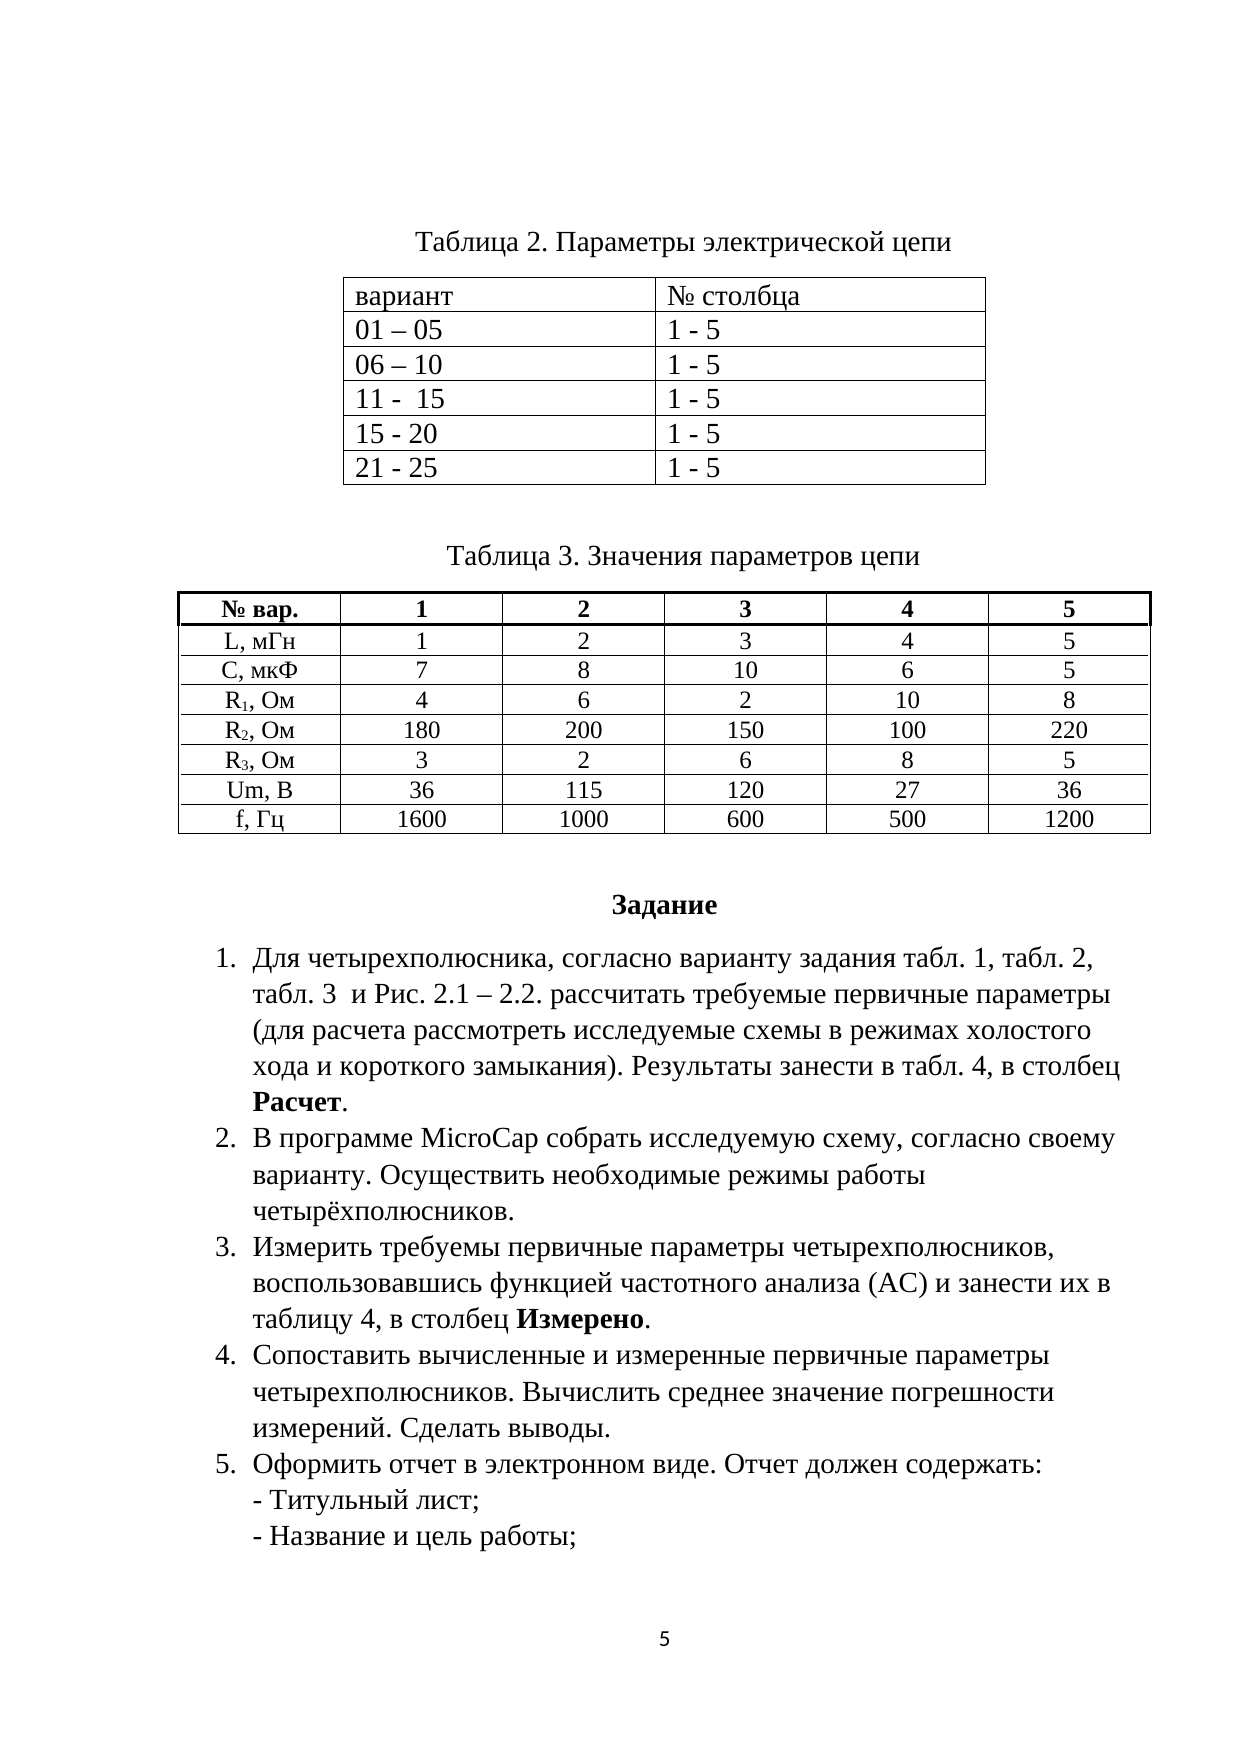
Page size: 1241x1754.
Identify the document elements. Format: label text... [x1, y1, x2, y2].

table_cell 1 - 5 [656, 381, 985, 415]
table_cell 2 [665, 685, 826, 714]
table_cell 1600 [341, 805, 502, 833]
table_header 2 [503, 594, 664, 623]
table_cell 4 [827, 626, 988, 654]
table_cell Um, В [179, 774, 340, 803]
table_cell 1200 [989, 804, 1150, 833]
table_cell 3 [665, 626, 826, 654]
table_cell 27 [827, 775, 988, 803]
list Для четырехполюсника, согласно варианту задания табл. 1, табл. 2, табл. 3 и Рис. 2.1 – 2.2. рассчитать требуемые первичные параметры (для расчета рассмотреть исследуемые схемы в режимах холостого хода и короткого замыкания). Результаты занести в табл. 4, в столбец Расчет. [215, 940, 1152, 1118]
table_cell 01 – 05 [344, 312, 655, 346]
table_cell 06 – 10 [344, 347, 655, 380]
table_cell 6 [827, 656, 988, 684]
table_header вариант [344, 278, 655, 311]
list Оформить отчет в электронном виде. Отчет должен содержать: [215, 1446, 1152, 1479]
table_header 1 [341, 594, 502, 623]
text Таблица 3. Значения параметров цепи [215, 538, 1152, 571]
table_cell 180 [341, 715, 502, 744]
table_header 4 [827, 594, 988, 623]
table_cell 8 [503, 656, 664, 684]
table_cell 4 [341, 685, 502, 714]
table_cell 200 [503, 715, 664, 744]
table_cell 6 [665, 745, 826, 774]
table_header 3 [665, 594, 826, 623]
table_cell f, Гц [179, 804, 340, 833]
table_cell 7 [341, 656, 502, 684]
table_cell 2 [503, 626, 664, 654]
table_cell 2 [503, 745, 664, 774]
table_cell 150 [665, 715, 826, 744]
table_cell 10 [827, 685, 988, 714]
table_cell С, мкФ [179, 655, 340, 684]
table_cell R3, Ом [179, 744, 340, 774]
list Сопоставить вычисленные и измеренные первичные параметры четырехполюсников. Вычислить среднее значение погрешности измерений. Сделать выводы. [215, 1337, 1152, 1443]
list - Название и цель работы; [252, 1518, 1152, 1552]
table_cell 8 [989, 684, 1150, 714]
table_cell 8 [827, 745, 988, 774]
table_cell 120 [665, 775, 826, 803]
text Задание [177, 887, 1152, 921]
table_cell 36 [341, 775, 502, 803]
table_cell R1, Ом [179, 684, 340, 714]
table_cell 1 - 5 [656, 347, 985, 380]
list В программе MicroCap собрать исследуемую схему, согласно своему варианту. Осуществить необходимые режимы работы четырёхполюсников. [215, 1121, 1152, 1226]
table_cell 5 [989, 655, 1150, 684]
table_header 5 [989, 594, 1149, 623]
table_cell R2, Ом [179, 714, 340, 744]
table_cell 115 [503, 775, 664, 803]
table_cell 1 - 5 [656, 451, 985, 484]
table_cell 1 [341, 626, 502, 654]
table_cell 10 [665, 656, 826, 684]
table_header № столбца [656, 278, 985, 311]
table_cell 6 [503, 685, 664, 714]
table_cell 1 - 5 [656, 312, 985, 346]
table_cell 220 [989, 714, 1150, 744]
table_cell L, мГн [179, 623, 340, 654]
table_cell 36 [989, 774, 1150, 803]
text Таблица 2. Параметры электрической цепи [215, 224, 1152, 257]
list Измерить требуемы первичные параметры четырехполюсников, воспользовавшись функцией частотного анализа (AC) и занести их в таблицу 4, в столбец Измерено. [215, 1229, 1152, 1335]
table_header № вар. [180, 594, 340, 623]
table_cell 21 - 25 [344, 451, 655, 484]
list - Титульный лист; [252, 1482, 1152, 1516]
table_cell 500 [827, 805, 988, 833]
table_cell 3 [341, 745, 502, 774]
table_cell 1 - 5 [656, 416, 985, 449]
table_cell 1000 [503, 805, 664, 833]
table_cell 15 - 20 [344, 416, 655, 449]
table_cell 5 [989, 744, 1150, 774]
table_cell 100 [827, 715, 988, 744]
table_cell 600 [665, 805, 826, 833]
table_cell 11 - 15 [344, 381, 655, 415]
table_cell 5 [989, 623, 1150, 654]
